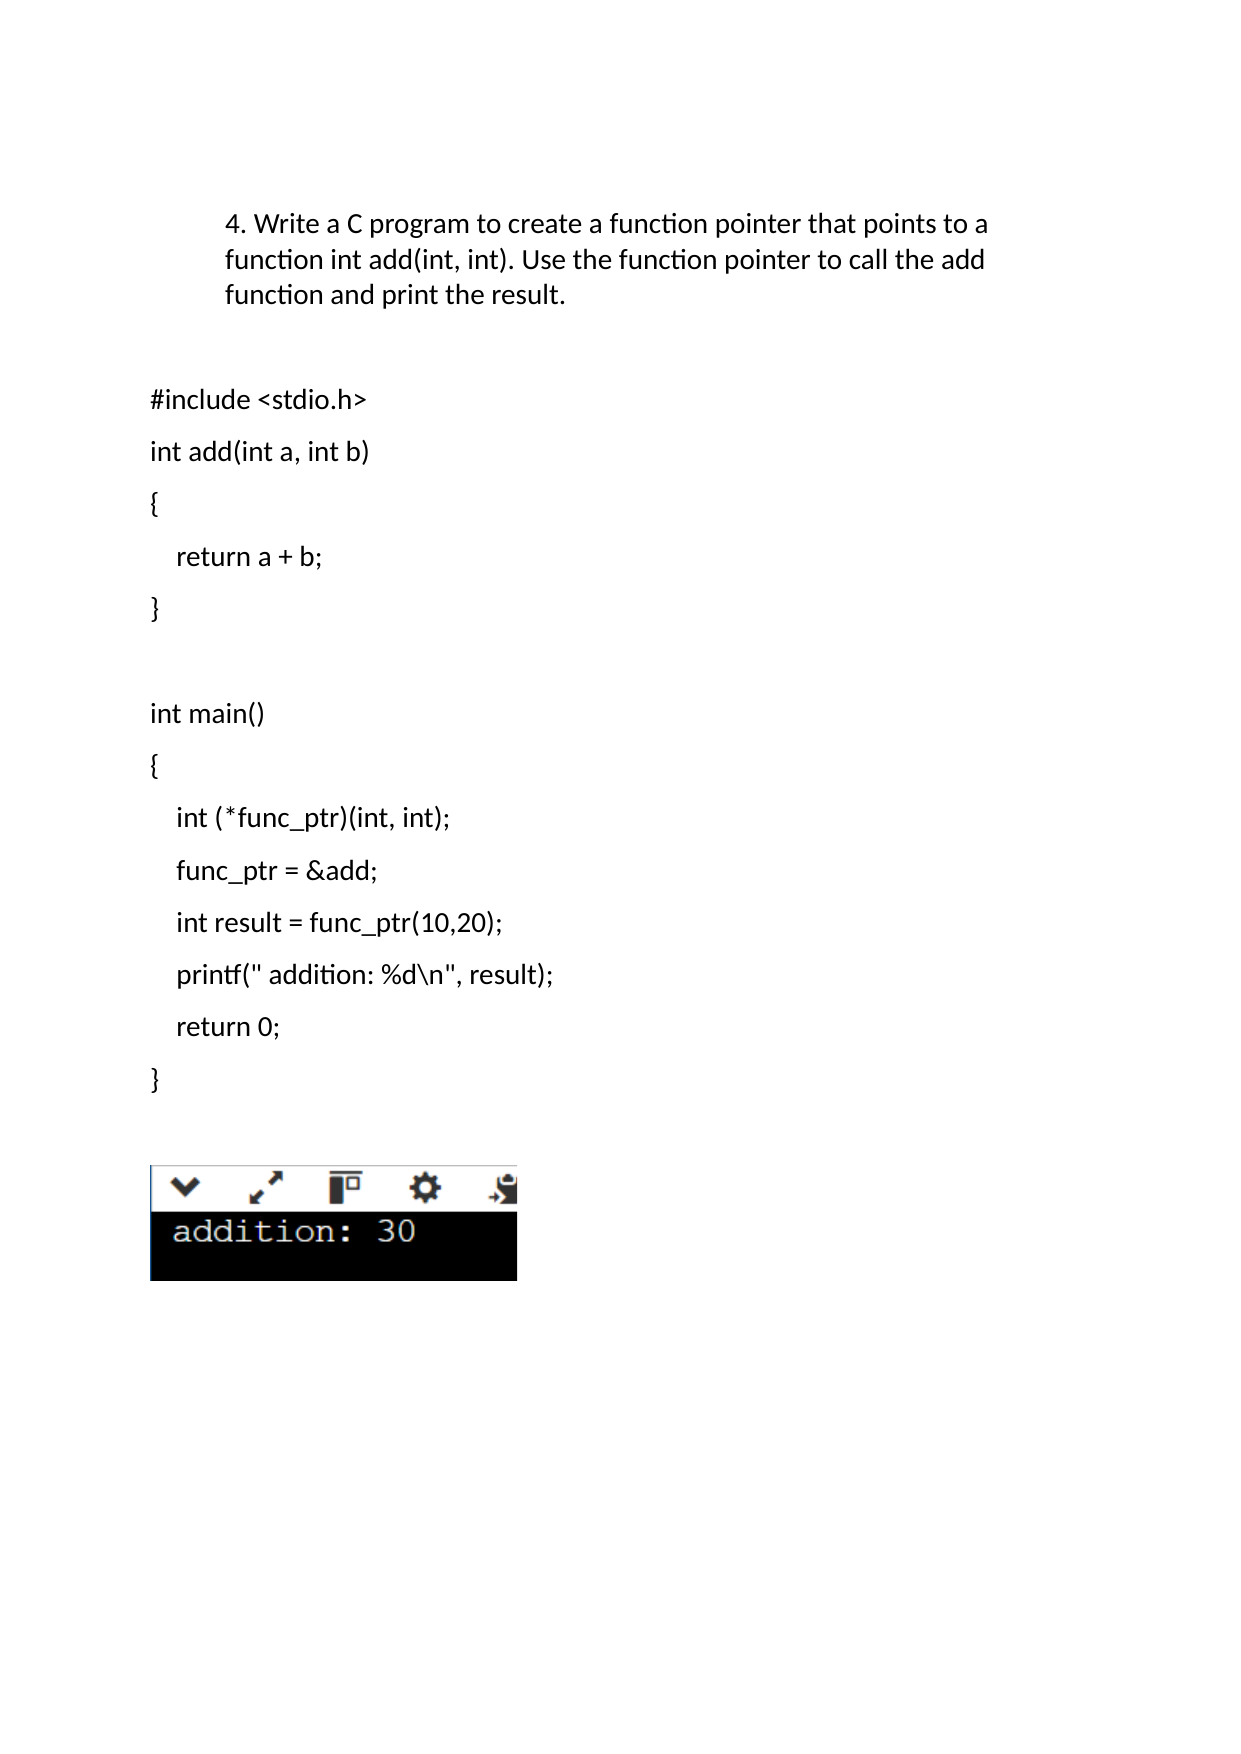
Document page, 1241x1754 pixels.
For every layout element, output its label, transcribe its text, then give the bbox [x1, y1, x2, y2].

list Write a C program to create a function pointer that points to a function int add(int, int). Use the function pointer to call the add function and print the result. [225, 205, 1090, 312]
text #include <stdio.h> [150, 381, 1090, 417]
text printf(" addition: %d\n", result); [150, 956, 1090, 992]
text { [150, 486, 1090, 521]
text func_ptr = &add; [150, 852, 1090, 887]
text } [150, 590, 1090, 626]
text } [150, 1061, 1090, 1096]
text int add(int a, int b) [150, 433, 1090, 469]
text { [150, 747, 1090, 783]
text int result = func_ptr(10,20); [150, 904, 1090, 939]
text int main() [150, 695, 1090, 730]
text return 0; [150, 1008, 1090, 1044]
text int (*func_ptr)(int, int); [150, 799, 1090, 835]
picture [150, 1165, 518, 1281]
text return a + b; [150, 538, 1090, 573]
